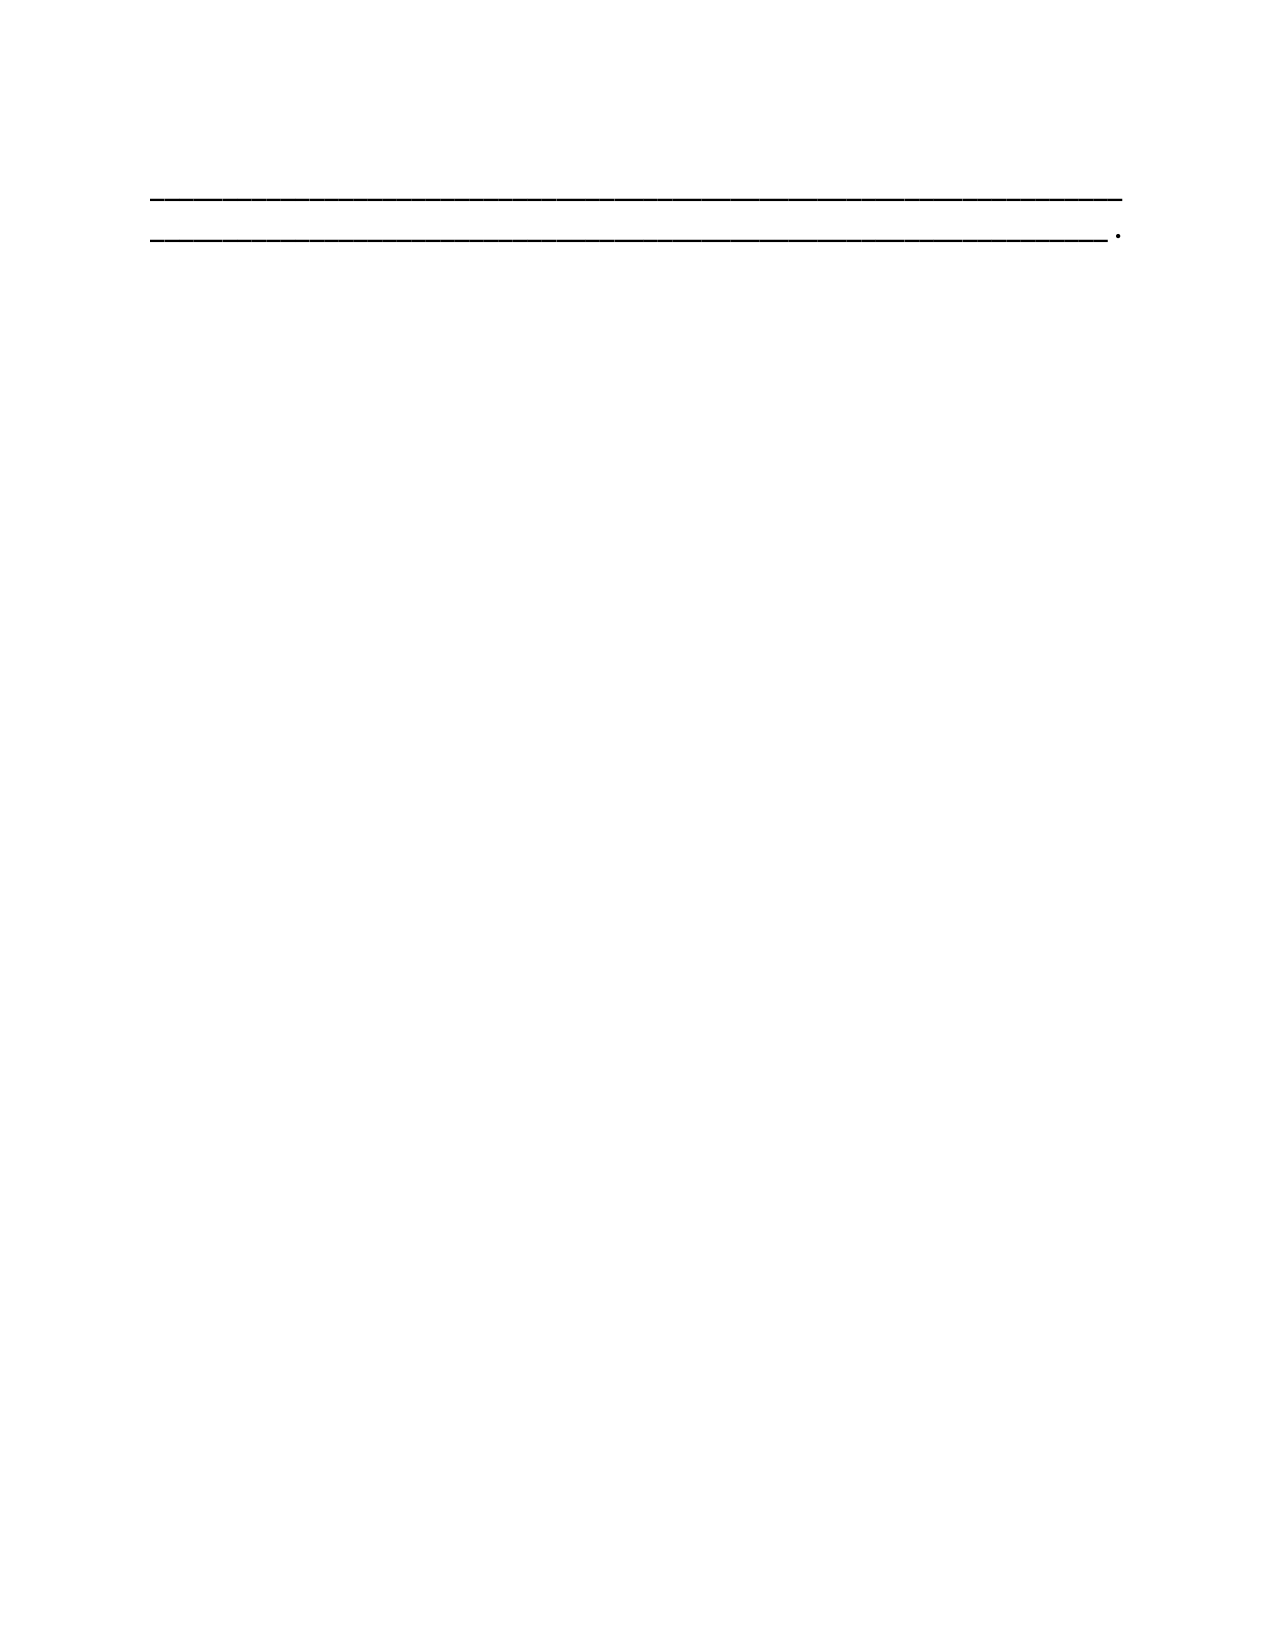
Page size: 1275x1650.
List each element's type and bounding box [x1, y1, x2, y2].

text [150, 169, 1125, 246]
